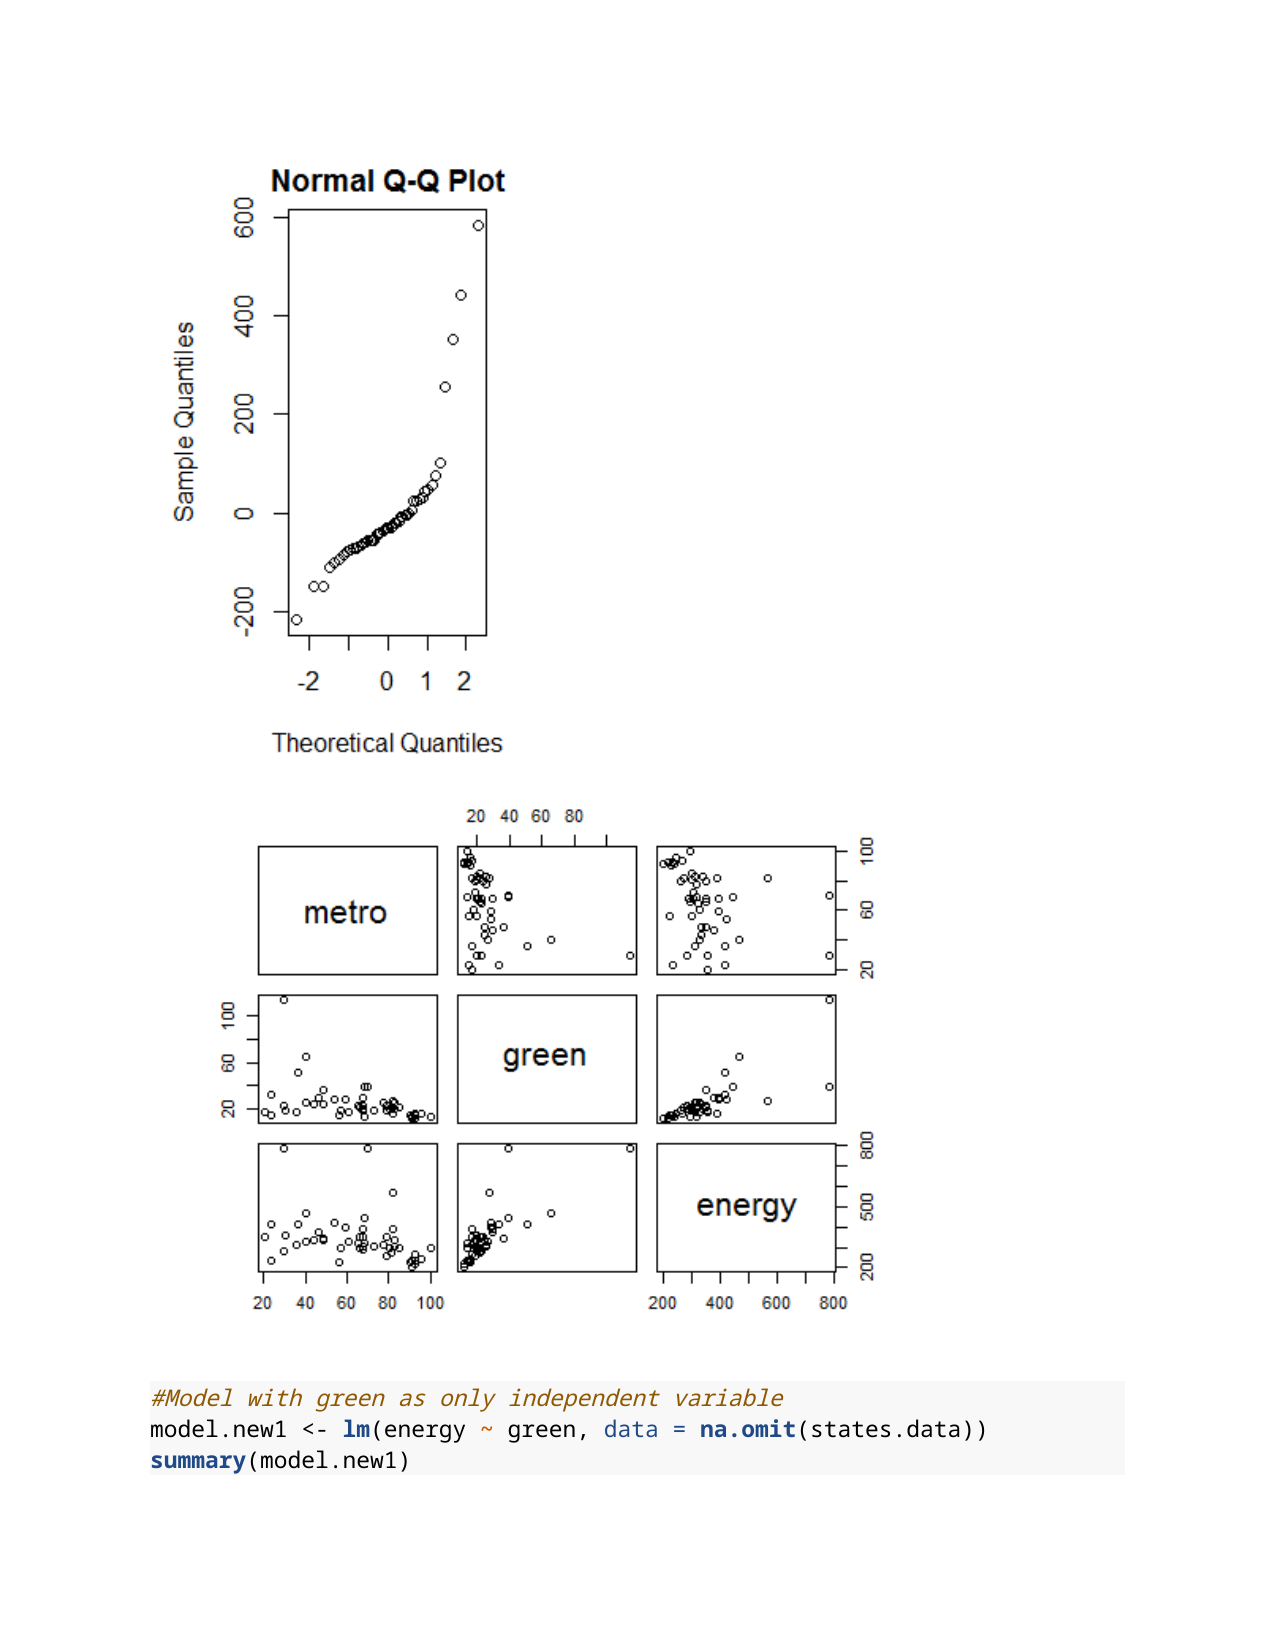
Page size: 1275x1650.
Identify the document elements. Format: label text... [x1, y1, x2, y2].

text #Model with green as only independent variable model.new1 <- lm(energy ~ green, data = na.omit(states.data)) summary(model.new1) [411, 1381, 1125, 1475]
picture [168, 150, 927, 1363]
